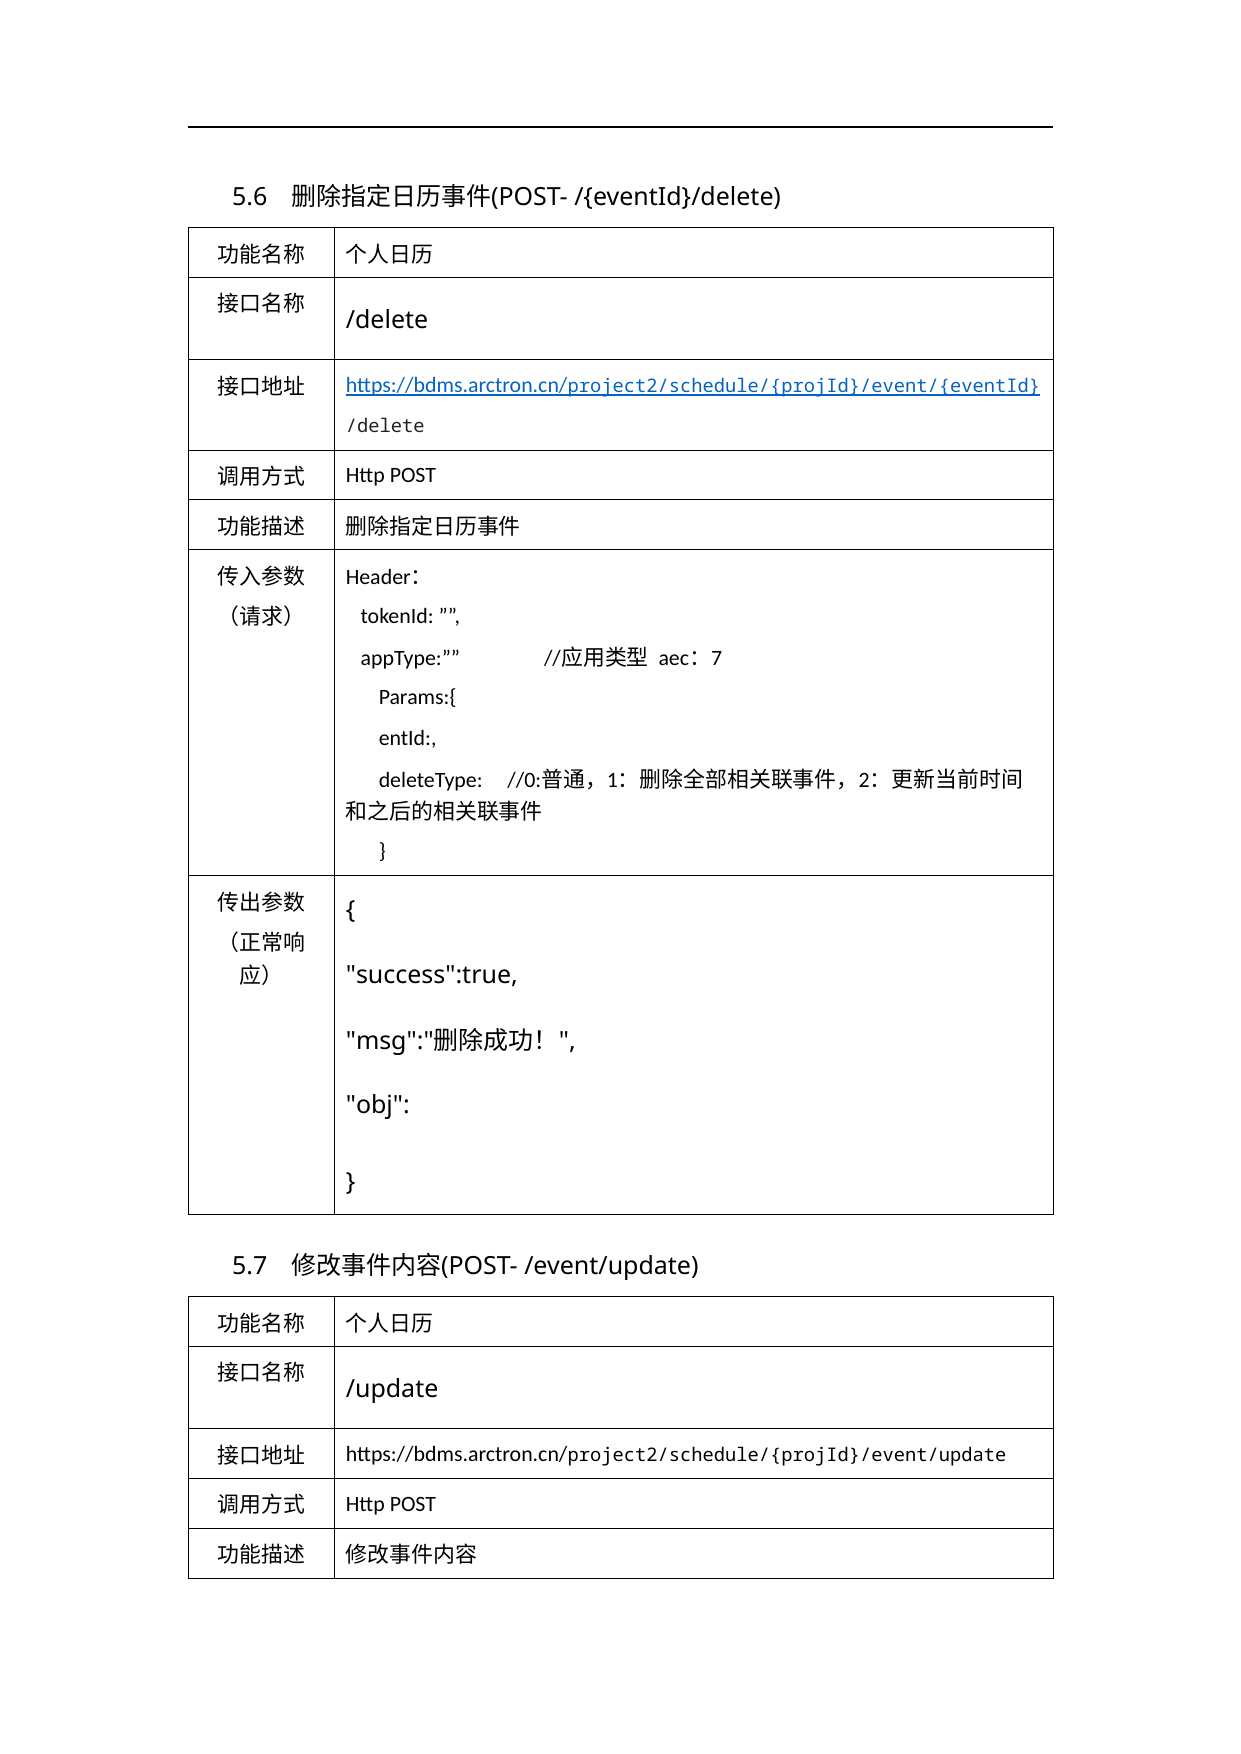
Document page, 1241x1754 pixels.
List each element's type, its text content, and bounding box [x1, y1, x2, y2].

table_cell 接口地址 [189, 360, 334, 449]
table_cell Http POST [335, 451, 1053, 499]
table_cell https://bdms.arctron.cn/project2/schedule/{projId}/event/update [335, 1429, 1053, 1478]
list 修改事件内容(POST- /event/update) [232, 1231, 1053, 1296]
table_cell Header： tokenId: ””, appType:”” //应用类型 aec：7 Params:{ entId:, deleteType: //0:普通，1：删除全部相关联事件，2：更新当前时间和之后的相关联事件 } [335, 550, 1053, 875]
table_cell https://bdms.arctron.cn/project2/schedule/{projId}/event/{eventId} /delete [335, 360, 1053, 449]
table_header 个人日历 [335, 228, 1053, 277]
table_header 功能名称 [189, 228, 334, 277]
table_cell /update [335, 1347, 1053, 1428]
table_cell { "success":true, "msg":"删除成功！", "obj": } [335, 876, 1053, 1214]
table_cell 调用方式 [189, 451, 334, 499]
table_cell 调用方式 [189, 1479, 334, 1528]
table_cell 接口名称 [189, 1347, 334, 1428]
table_cell 删除指定日历事件 [335, 500, 1053, 549]
table_cell Http POST [335, 1479, 1053, 1528]
table_header 个人日历 [335, 1297, 1053, 1346]
table_cell 传出参数 （正常响应） [189, 876, 334, 1214]
table_cell 修改事件内容 [335, 1529, 1053, 1577]
table_cell 接口地址 [189, 1429, 334, 1478]
table_cell 接口名称 [189, 278, 334, 359]
table_cell /delete [335, 278, 1053, 359]
list 删除指定日历事件(POST- /{eventId}/delete) [232, 162, 1053, 227]
table_cell 功能描述 [189, 500, 334, 549]
table_cell 传入参数 （请求） [189, 550, 334, 875]
table_cell 功能描述 [189, 1529, 334, 1577]
table_header 功能名称 [189, 1297, 334, 1346]
